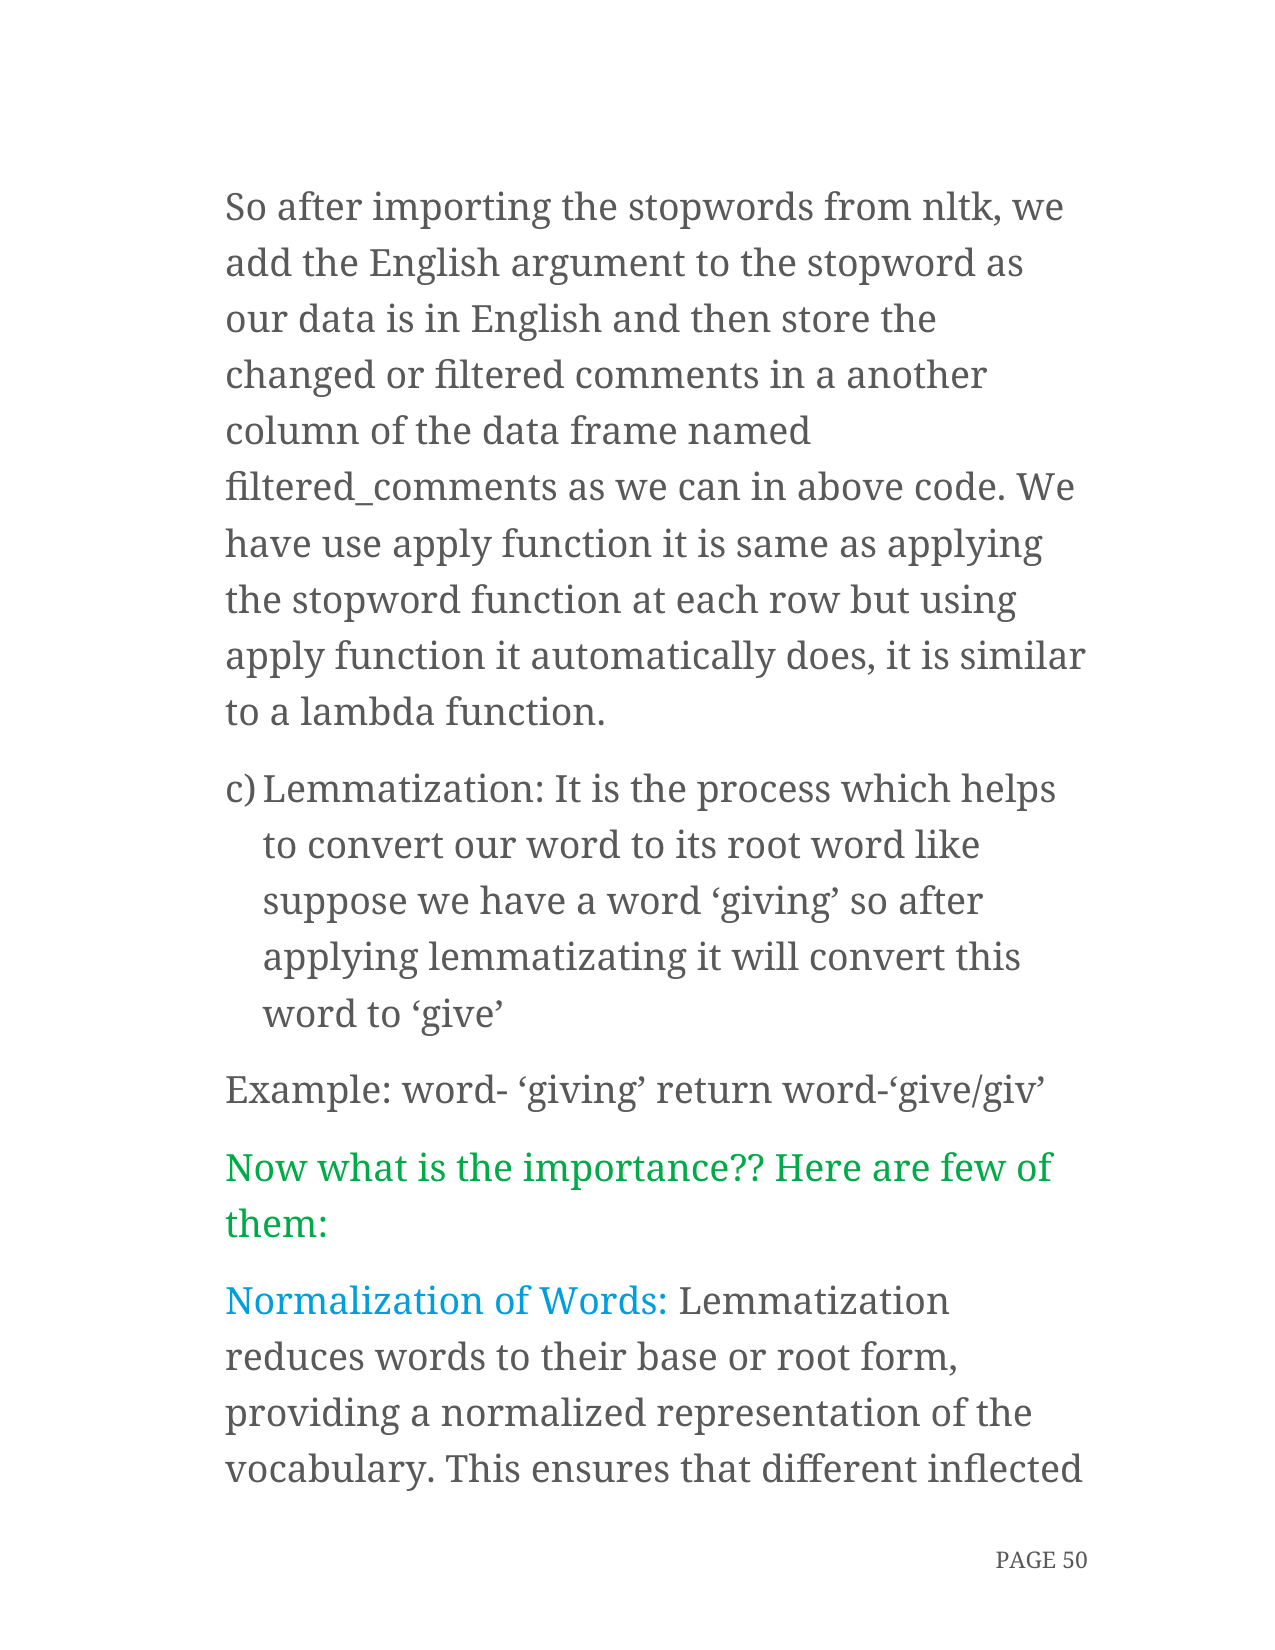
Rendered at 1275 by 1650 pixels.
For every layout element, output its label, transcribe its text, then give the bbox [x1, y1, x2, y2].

text Now what is the importance?? Here are few of them: [225, 1141, 1087, 1248]
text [225, 1274, 1087, 1493]
text Example: word- ‘giving’ return word-‘give/giv’ [225, 1064, 1087, 1115]
list Lemmatization: It is the process which helps to convert our word to its root word like suppose we have a word ‘giving’ so after applying lemmatizating it will convert this word to ‘give’ [225, 762, 1087, 1038]
text So after importing the stopwords from nltk, we add the English argument to the stopword as our data is in English and then store the changed or filtered comments in a another column of the data frame named filtered_comments as we can in above code. We have use apply function it is same as applying the stopword function at each row but using apply function it automatically does, it is similar to a lambda function. [225, 180, 1087, 736]
